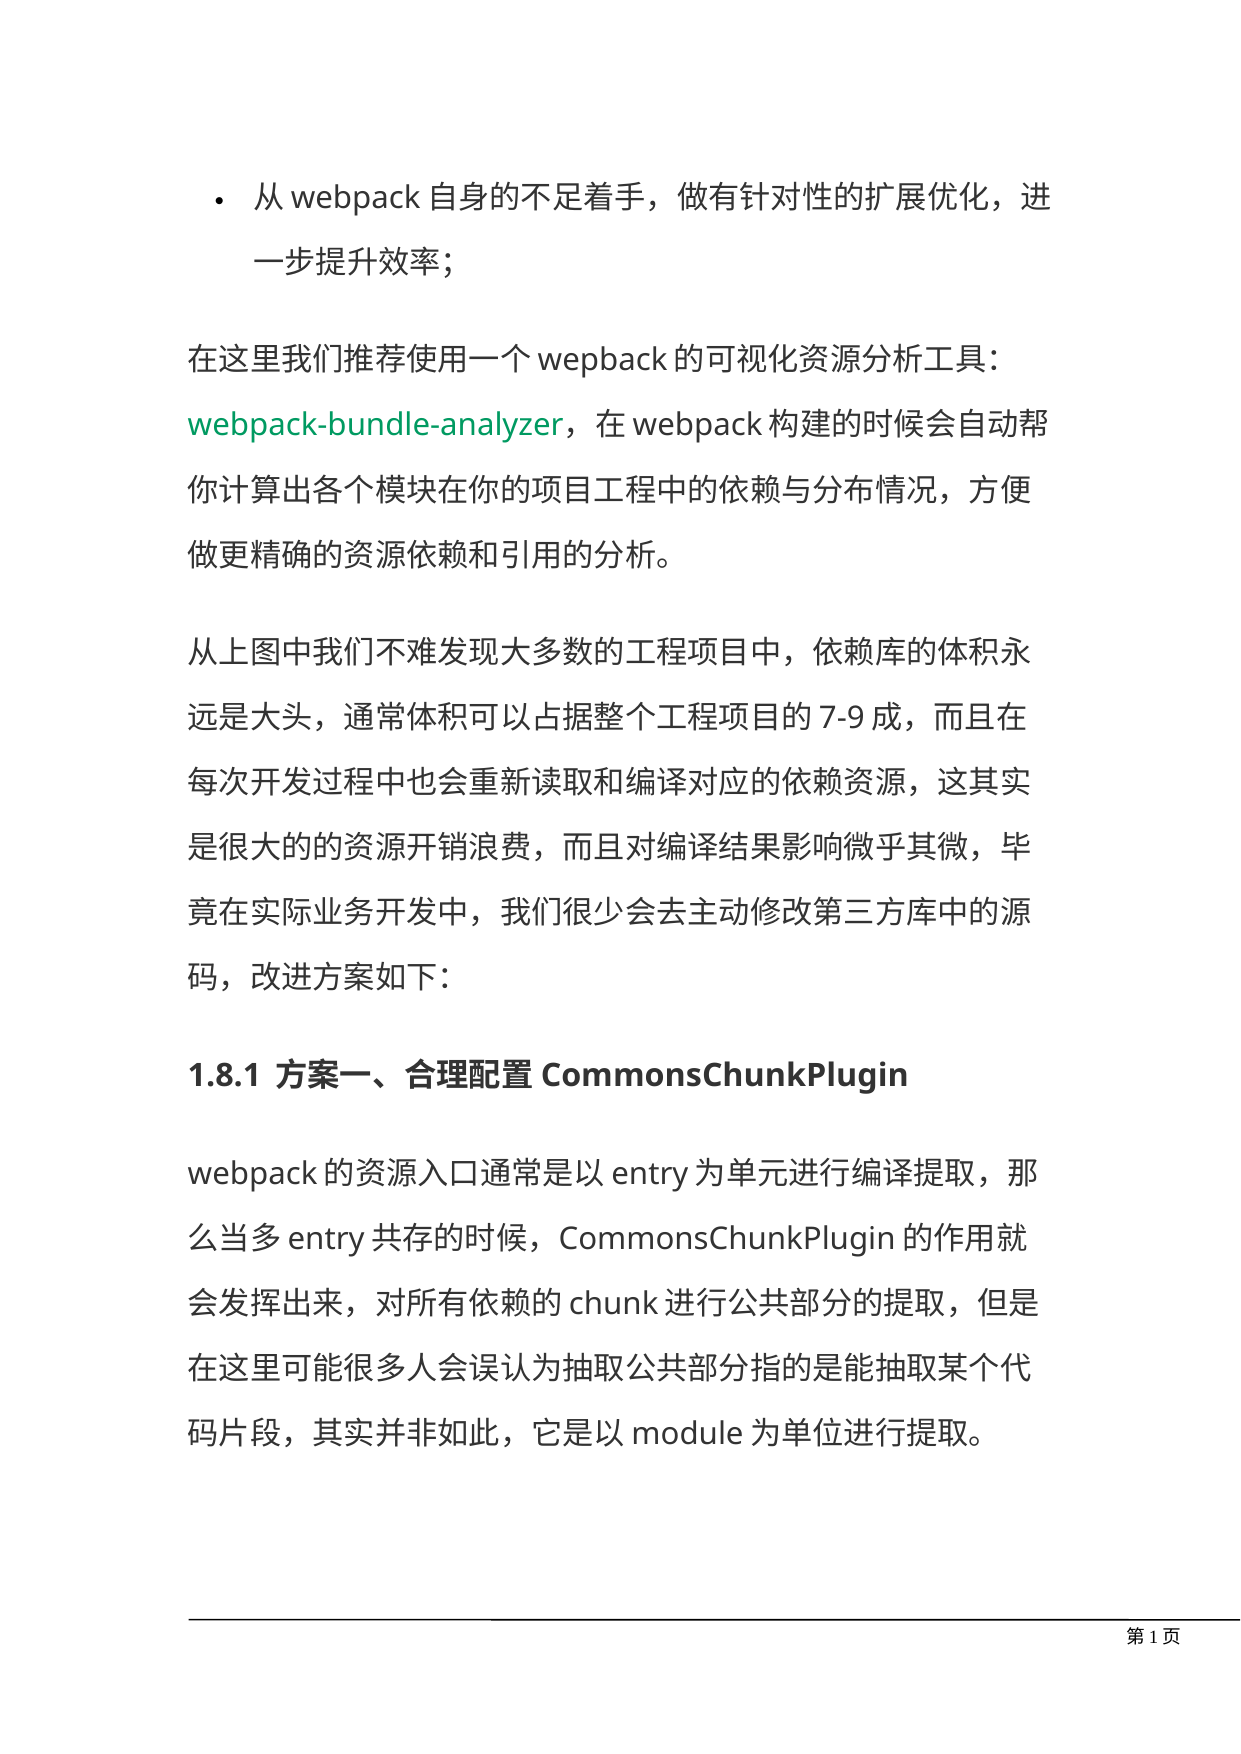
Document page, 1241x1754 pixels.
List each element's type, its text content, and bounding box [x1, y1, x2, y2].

subtitle 方案一、合理配置 CommonsChunkPlugin [187, 1040, 1053, 1105]
text 在这里我们推荐使用一个wepback的可视化资源分析工具：webpack-bundle-analyzer，在webpack构建的时候会自动帮你计算出各个模块在你的项目工程中的依赖与分布情况，方便做更精确的资源依赖和引用的分析。 [187, 325, 1053, 585]
text webpack的资源入口通常是以entry为单元进行编译提取，那么当多entry共存的时候，CommonsChunkPlugin的作用就会发挥出来，对所有依赖的chunk进行公共部分的提取，但是在这里可能很多人会误认为抽取公共部分指的是能抽取某个代码片段，其实并非如此，它是以module为单位进行提取。 [187, 1138, 1053, 1463]
text 从上图中我们不难发现大多数的工程项目中，依赖库的体积永远是大头，通常体积可以占据整个工程项目的7-9成，而且在每次开发过程中也会重新读取和编译对应的依赖资源，这其实是很大的的资源开销浪费，而且对编译结果影响微乎其微，毕竟在实际业务开发中，我们很少会去主动修改第三方库中的源码，改进方案如下： [187, 618, 1053, 1008]
list 从webpack自身的不足着手，做有针对性的扩展优化，进一步提升效率； [216, 162, 1053, 292]
